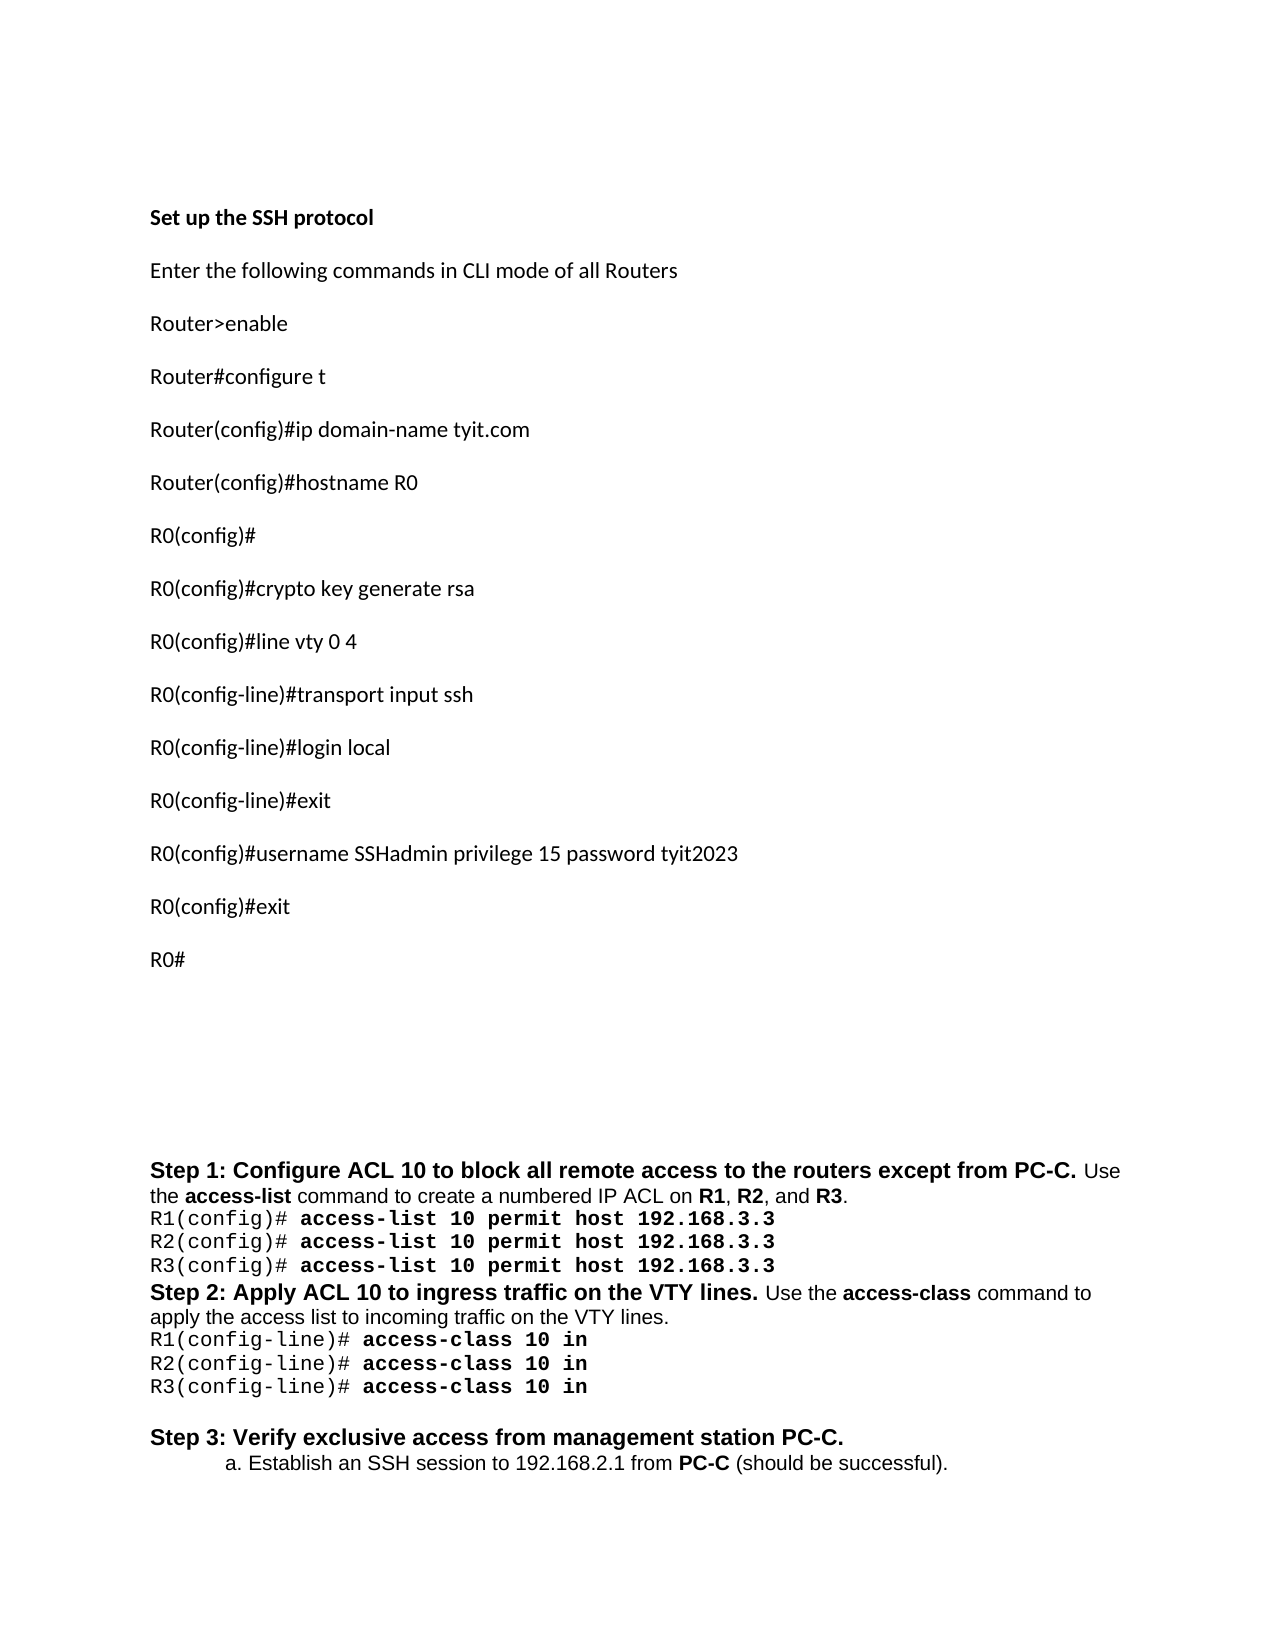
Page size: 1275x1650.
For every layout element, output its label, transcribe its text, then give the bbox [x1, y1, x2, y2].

text R2(config)# access-list 10 permit host 192.168.3.3 [150, 1231, 1125, 1255]
text Enter the following commands in CLI mode of all Routers [150, 256, 1125, 284]
text Router#configure t [150, 362, 1125, 390]
text Router(config)#ip domain-name tyit.com [150, 415, 1125, 443]
text R0(config)# [150, 521, 1125, 549]
text R2(config-line)# access-class 10 in [150, 1353, 1125, 1376]
text R0(config)#exit [150, 892, 1125, 920]
text R3(config-line)# access-class 10 in [150, 1376, 1125, 1400]
text Router(config)#hostname R0 [150, 468, 1125, 496]
text R0(config-line)#transport input ssh [150, 680, 1125, 708]
text R0(config)#username SSHadmin privilege 15 password tyit2023 [150, 839, 1125, 867]
text Set up the SSH protocol [150, 203, 1125, 231]
text R1(config-line)# access-class 10 in [150, 1329, 1125, 1353]
list a. Establish an SSH session to 192.168.2.1 from PC-C (should be successful). [150, 1451, 1125, 1474]
text R0(config)#crypto key generate rsa [150, 574, 1125, 602]
text Step 1: Configure ACL 10 to block all remote access to the routers except from PC-C. Use the access-list command to create a numbered IP ACL on R1, R2, and R3. [150, 1157, 1125, 1208]
text Router>enable [150, 309, 1125, 337]
text Step 2: Apply ACL 10 to ingress traffic on the VTY lines. Use the access-class command to apply the access list to incoming traffic on the VTY lines. [150, 1279, 1125, 1329]
text R3(config)# access-list 10 permit host 192.168.3.3 [150, 1255, 1125, 1279]
text R0(config-line)#login local [150, 733, 1125, 761]
text Step 3: Verify exclusive access from management station PC-C. [150, 1424, 1125, 1451]
text R0(config-line)#exit [150, 786, 1125, 814]
text R1(config)# access-list 10 permit host 192.168.3.3 [150, 1208, 1125, 1231]
text R0(config)#line vty 0 4 [150, 627, 1125, 655]
text R0# [150, 945, 1125, 973]
